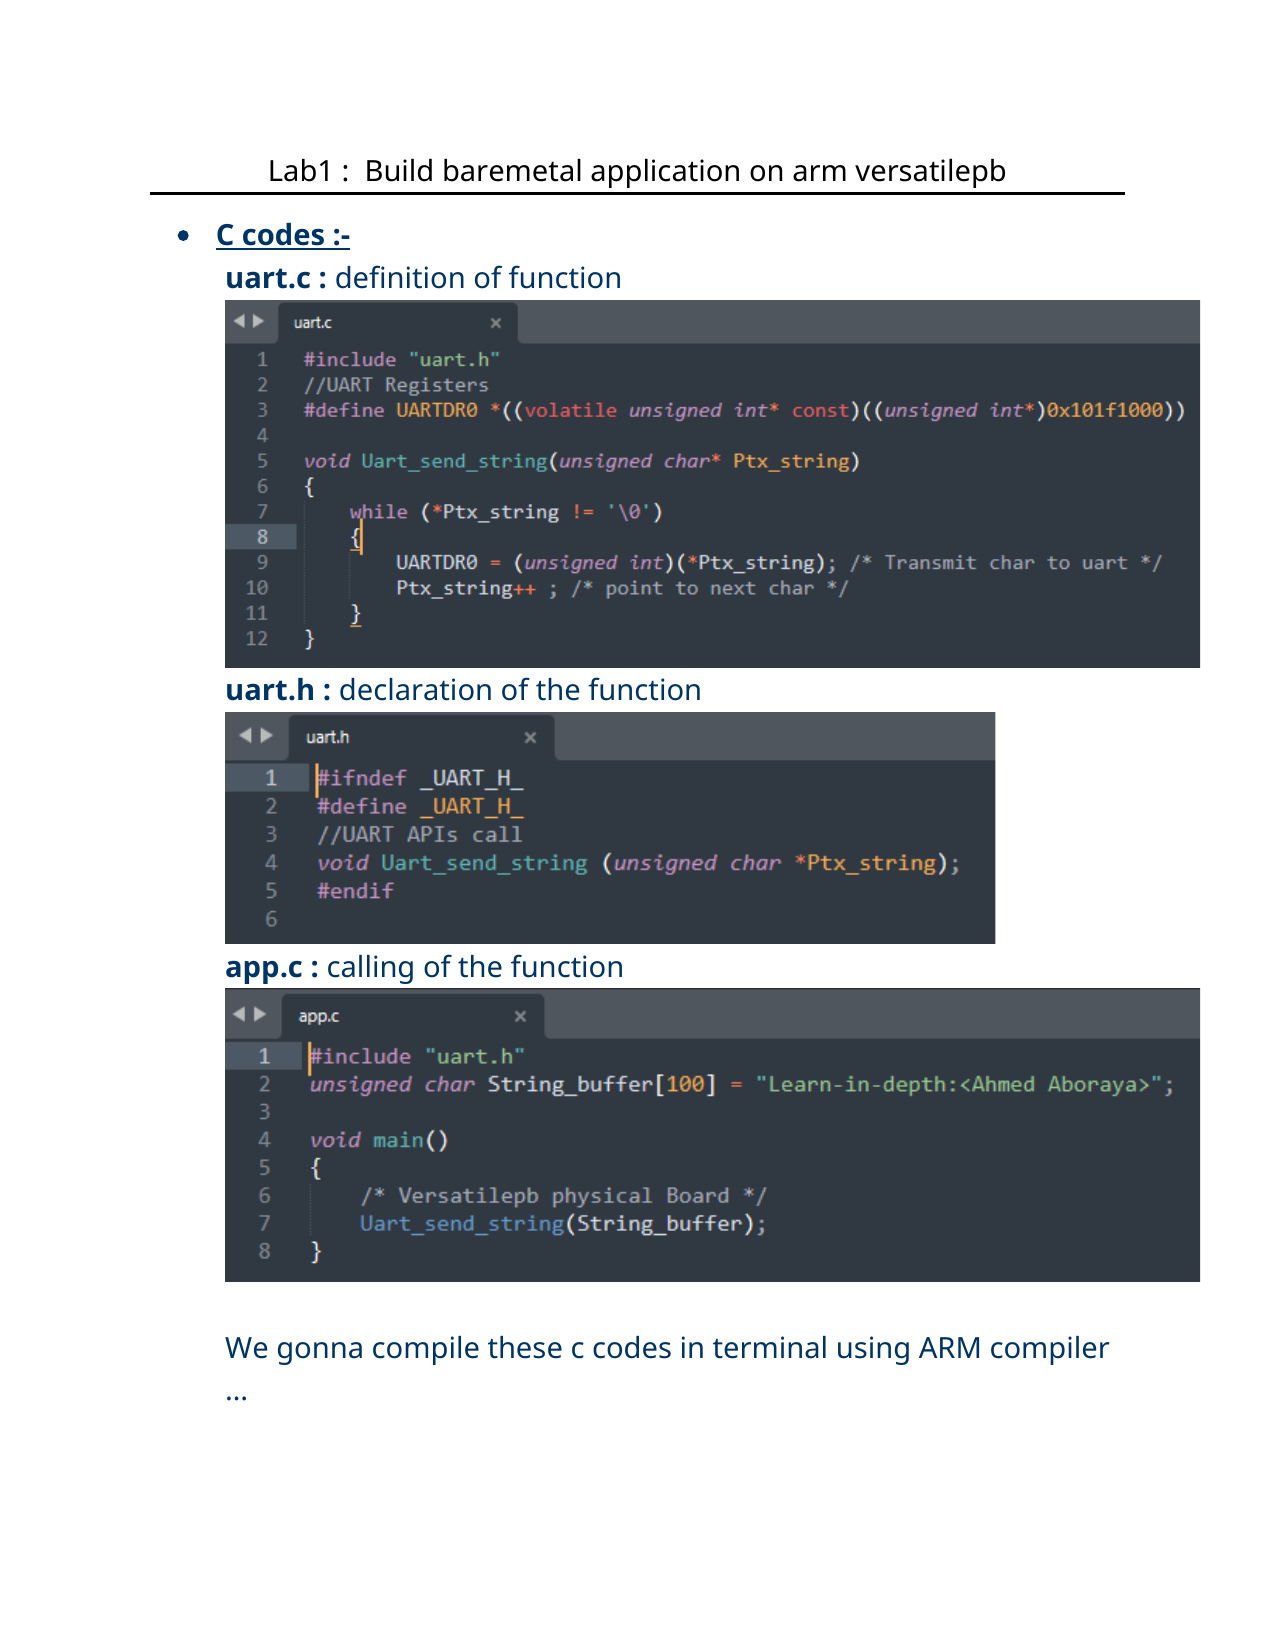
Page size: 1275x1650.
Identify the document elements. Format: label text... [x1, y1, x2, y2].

text Lab1 : Build baremetal application on arm versatilepb [150, 150, 1125, 192]
list app.c : calling of the function [225, 946, 1125, 986]
list We gonna compile these c codes in terminal using ARM compiler … [225, 1327, 1125, 1409]
list uart.h : declaration of the function [225, 670, 1125, 709]
picture [225, 300, 1200, 668]
list uart.c : definition of function [225, 257, 1125, 297]
list C codes :- [178, 215, 1125, 254]
picture [225, 712, 996, 944]
picture [225, 988, 1200, 1282]
